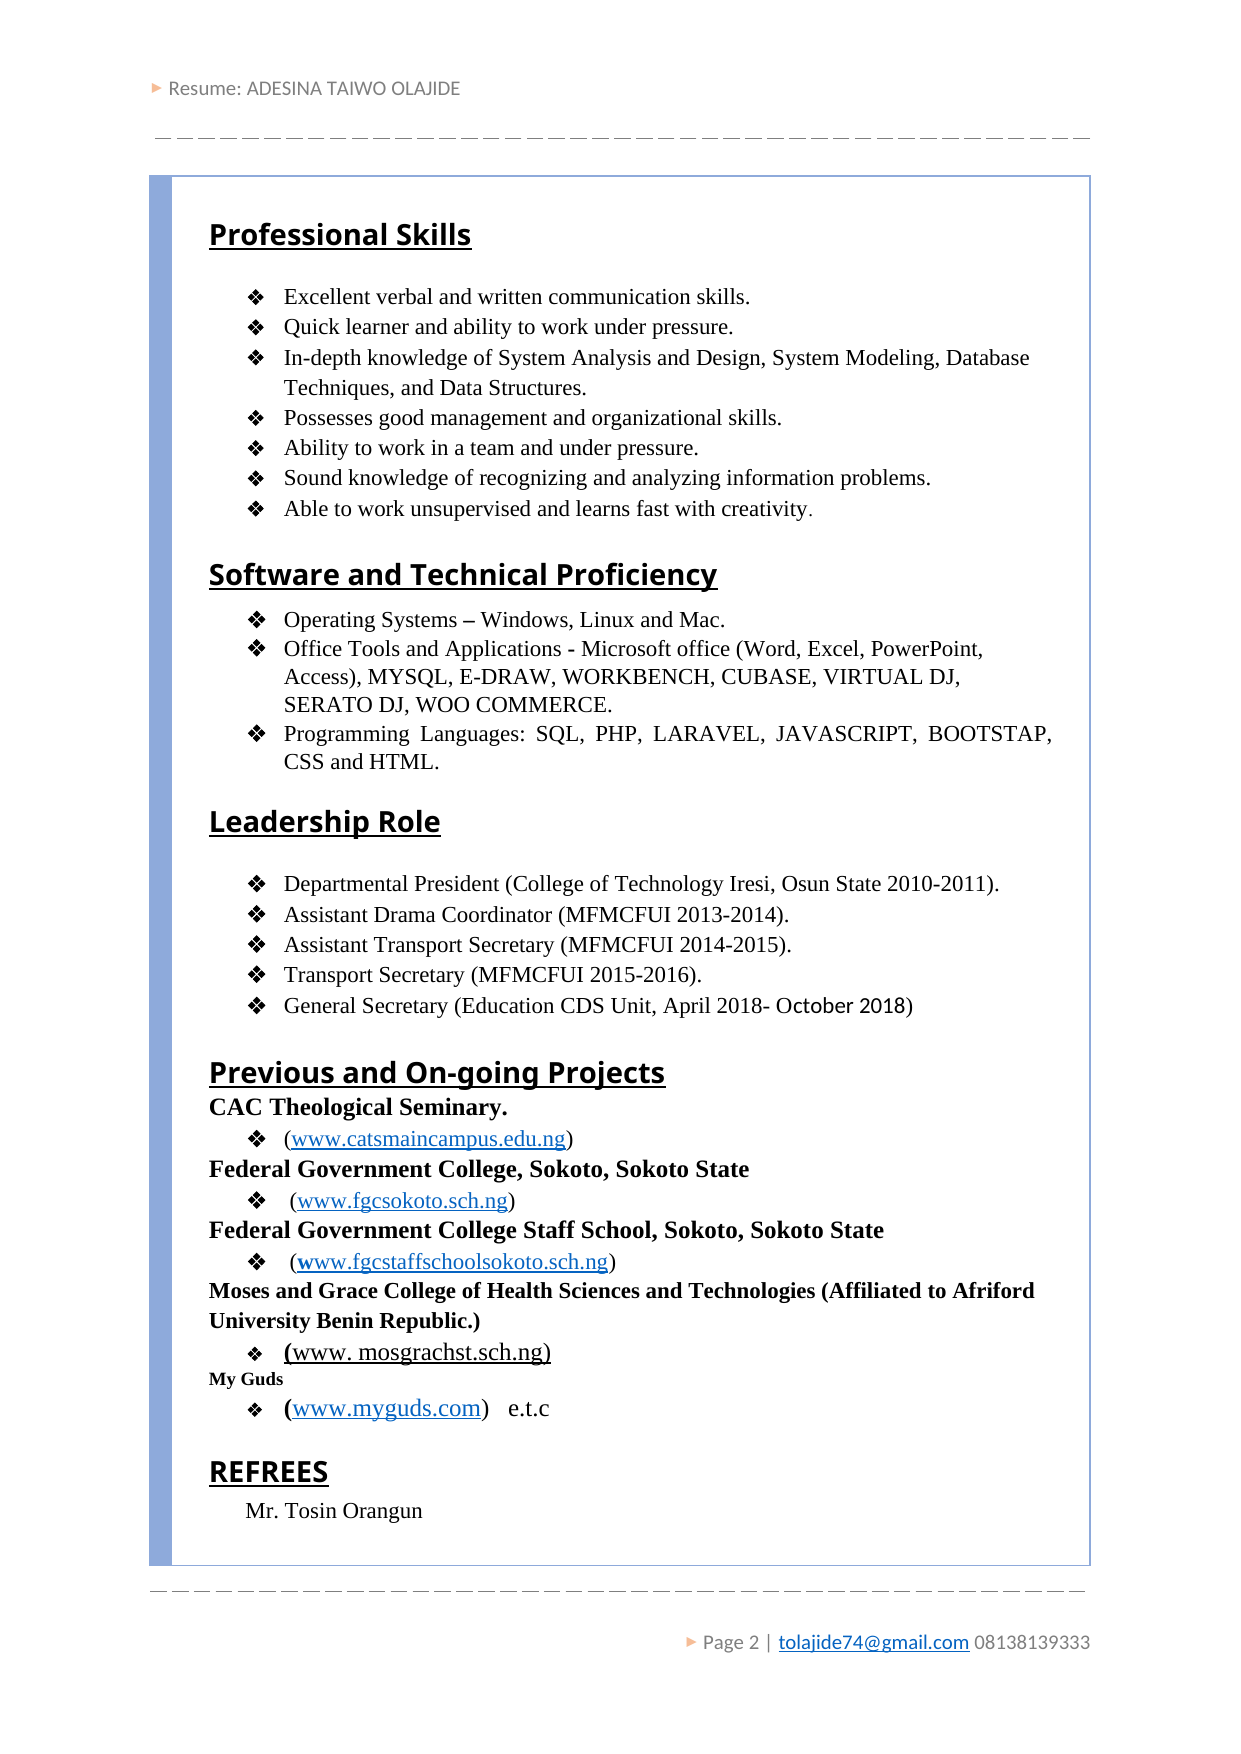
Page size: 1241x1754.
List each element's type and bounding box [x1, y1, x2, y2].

table_header [172, 177, 1089, 1565]
table_header [151, 177, 170, 1565]
